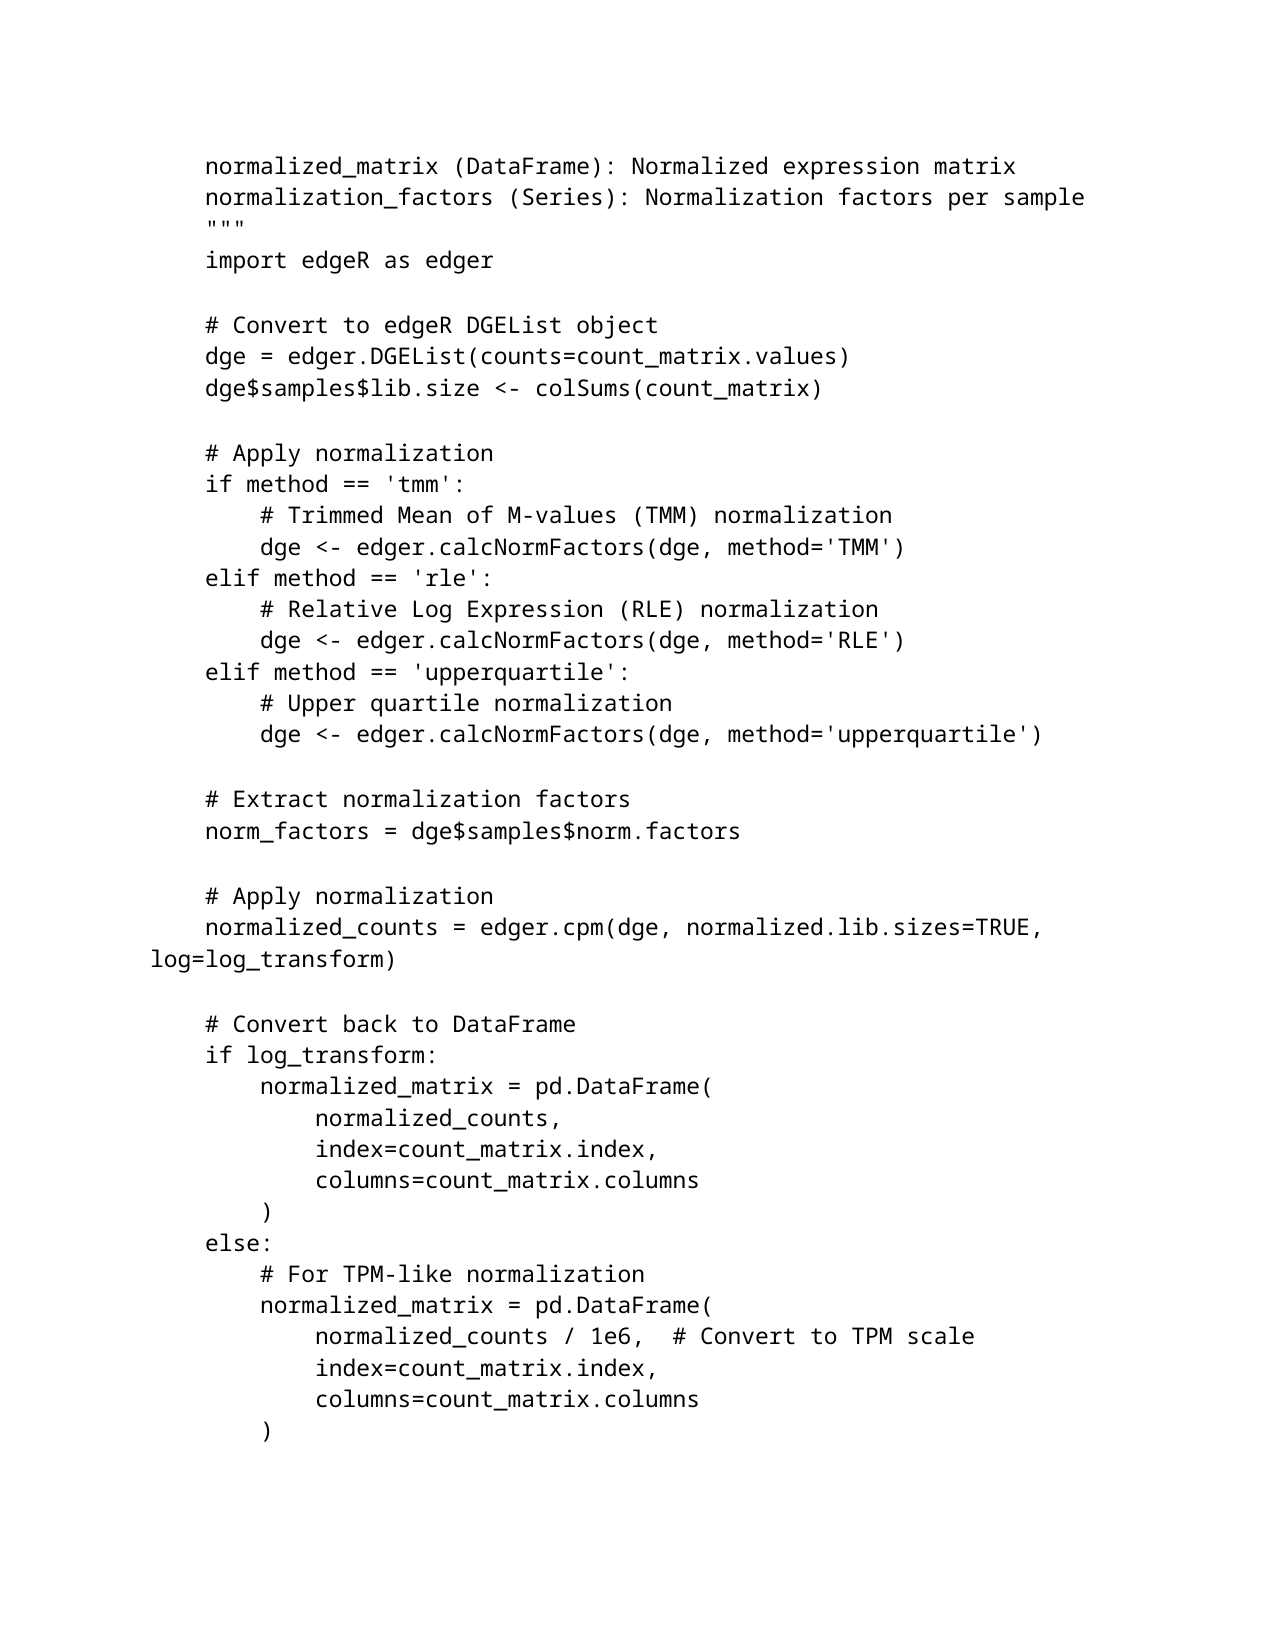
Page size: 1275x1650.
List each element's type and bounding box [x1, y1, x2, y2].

text [150, 150, 1125, 1479]
